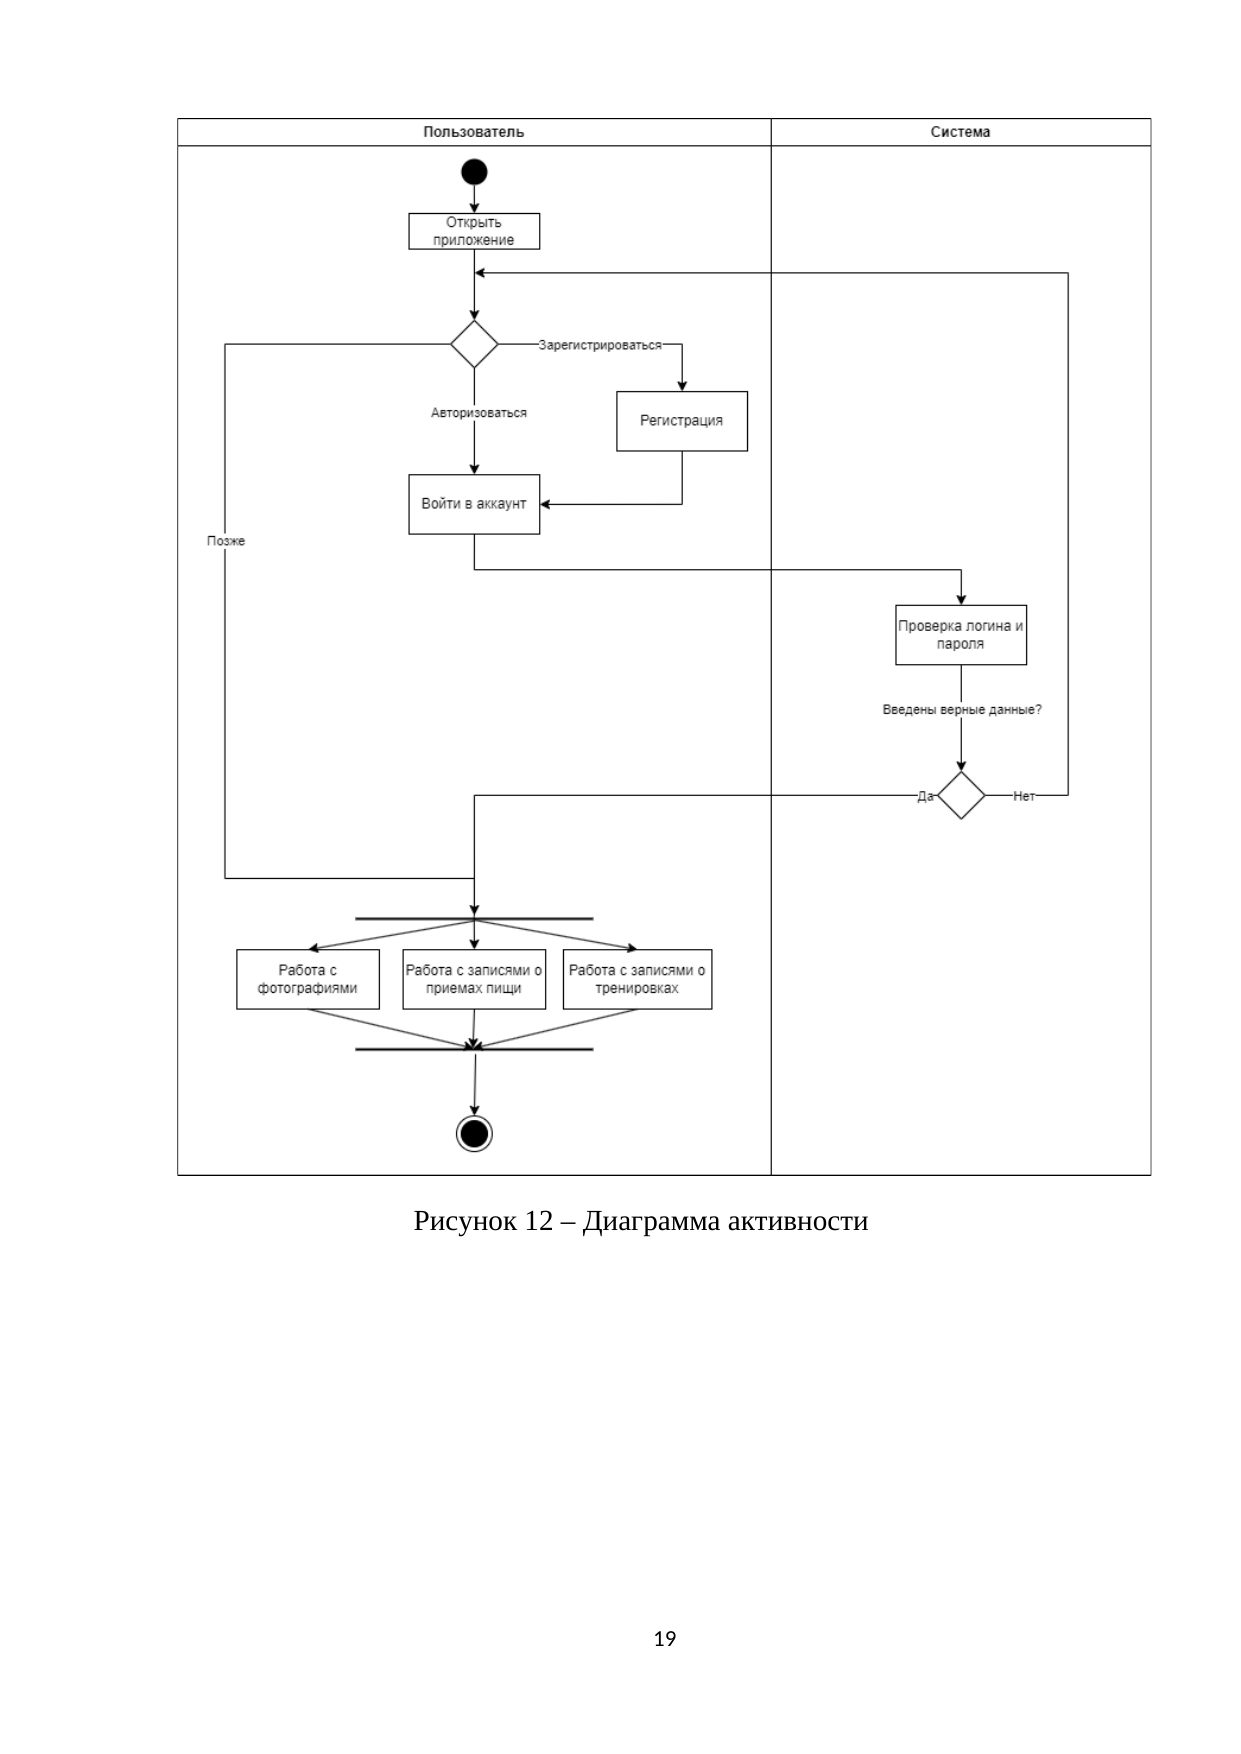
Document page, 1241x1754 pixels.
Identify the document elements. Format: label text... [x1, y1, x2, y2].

text Диаграмма активности [215, 1203, 1152, 1236]
picture [177, 118, 1152, 1176]
